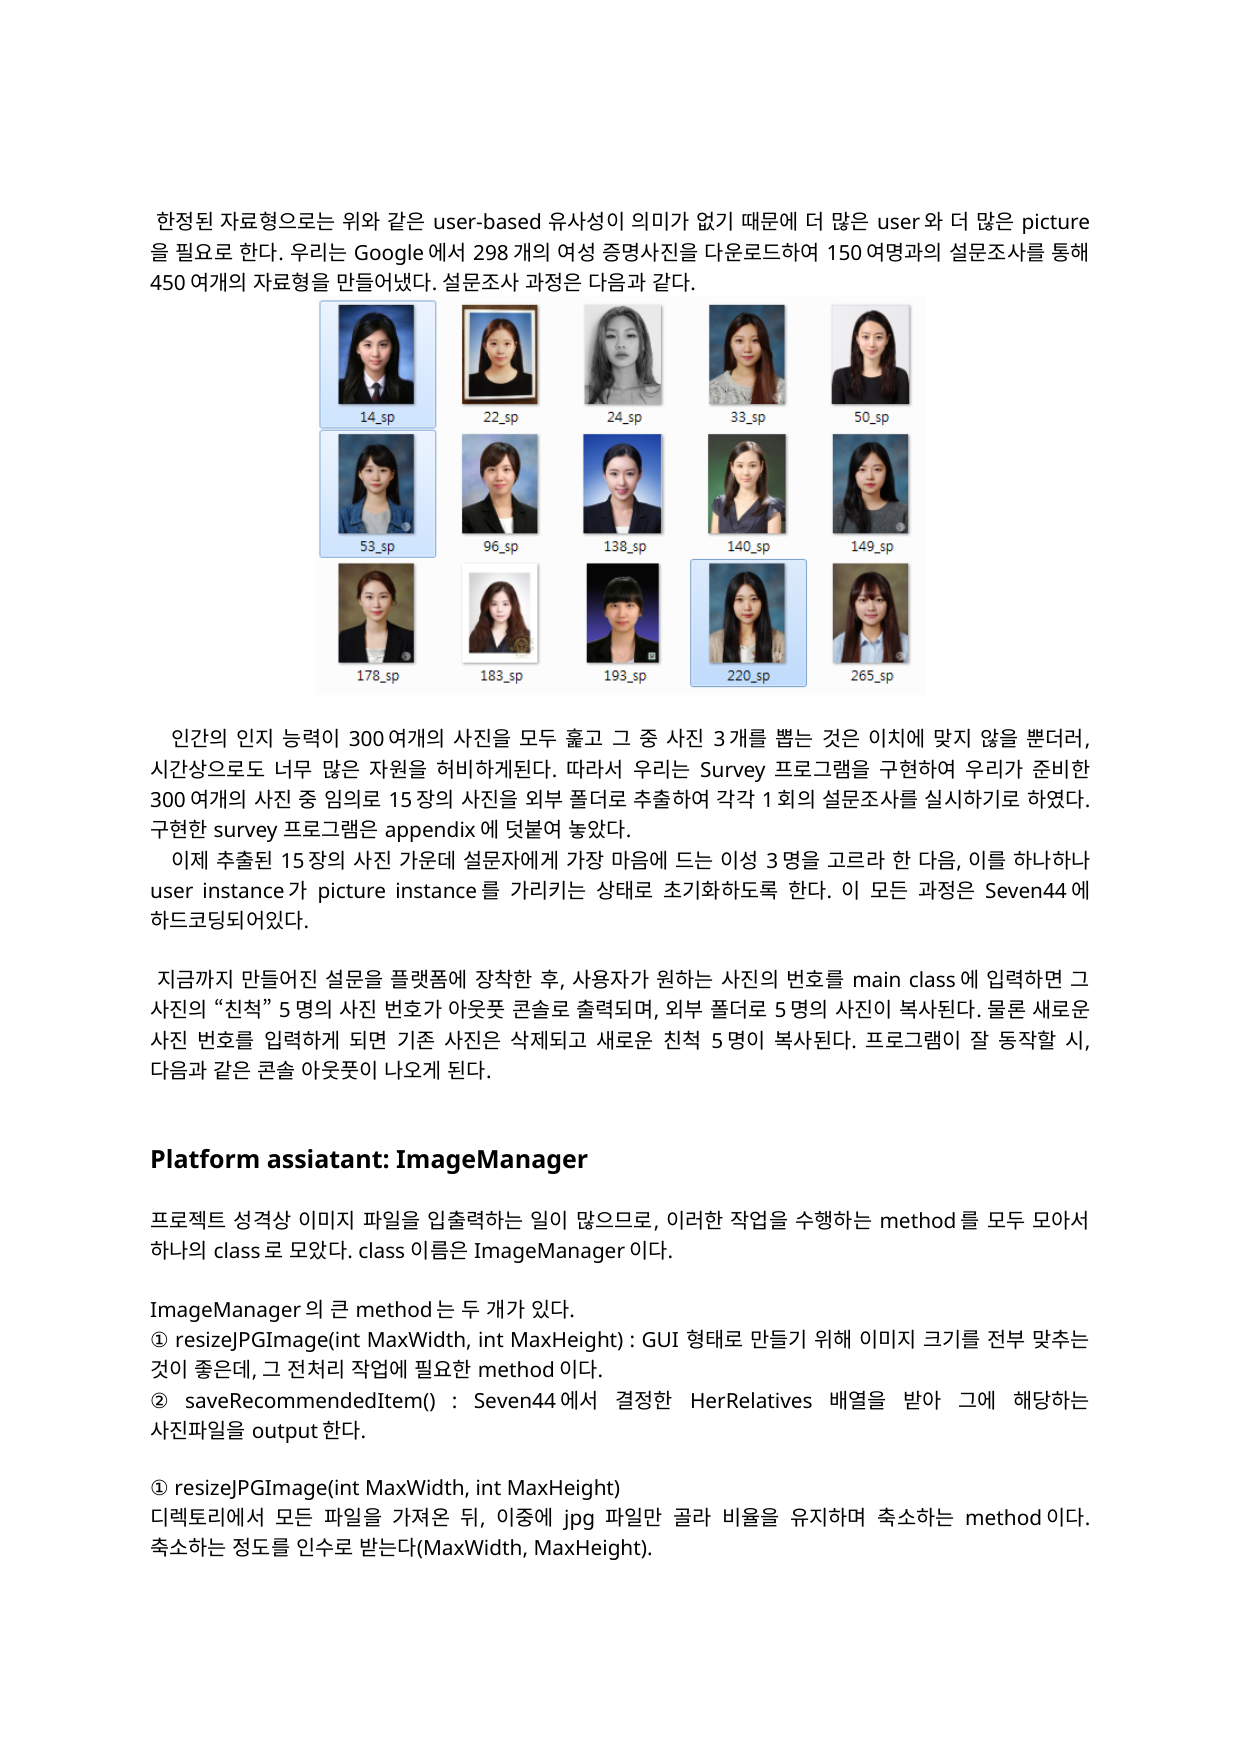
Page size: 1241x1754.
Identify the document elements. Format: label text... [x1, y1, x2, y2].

picture [315, 296, 925, 695]
text 디렉토리에서 모든 파일을 가져온 뒤, 이중에 jpg 파일만 골라 비율을 유지하며 축소하는 method이다. 축소하는 정도를 인수로 받는다(MaxWidth, MaxHeight). [150, 1501, 1090, 1562]
text ① resizeJPGImage(int MaxWidth, int MaxHeight) : GUI 형태로 만들기 위해 이미지 크기를 전부 맞추는 것이 좋은데, 그 전처리 작업에 필요한 method이다. [150, 1323, 1090, 1384]
text 이제 추출된 15장의 사진 가운데 설문자에게 가장 마음에 드는 이성 3명을 고르라 한 다음, 이를 하나하나 user instance가 picture instance를 가리키는 상태로 초기화하도록 한다. 이 모든 과정은 Seven44에 하드코딩되어있다. [150, 844, 1090, 935]
text 한정된 자료형으로는 위와 같은 user-based 유사성이 의미가 없기 때문에 더 많은 user와 더 많은 picture을 필요로 한다. 우리는 Google에서 298개의 여성 증명사진을 다운로드하여 150여명과의 설문조사를 통해 450여개의 자료형을 만들어냈다. 설문조사 과정은 다음과 같다. [150, 206, 1090, 297]
text ② saveRecommendedItem() : Seven44에서 결정한 HerRelatives 배열을 받아 그에 해당하는 사진파일을 output한다. [150, 1384, 1090, 1444]
text ImageManager의 큰 method는 두 개가 있다. [150, 1293, 1090, 1323]
text 인간의 인지 능력이 300여개의 사진을 모두 훑고 그 중 사진 3개를 뽑는 것은 이치에 맞지 않을 뿐더러, 시간상으로도 너무 많은 자원을 허비하게된다. 따라서 우리는 Survey 프로그램을 구현하여 우리가 준비한 300여개의 사진 중 임의로 15장의 사진을 외부 폴더로 추출하여 각각 1회의 설문조사를 실시하기로 하였다. 구현한 survey 프로그램은 appendix에 덧붙여 놓았다. [150, 723, 1090, 844]
text 지금까지 만들어진 설문을 플랫폼에 장착한 후, 사용자가 원하는 사진의 번호를 main class에 입력하면 그 사진의 “친척” 5명의 사진 번호가 아웃풋 콘솔로 출력되며, 외부 폴더로 5명의 사진이 복사된다. 물론 새로운 사진 번호를 입력하게 되면 기존 사진은 삭제되고 새로운 친척 5명이 복사된다. 프로그램이 잘 동작할 시, 다음과 같은 콘솔 아웃풋이 나오게 된다. [150, 963, 1090, 1084]
text Platform assiatant: ImageManager [150, 1141, 1090, 1175]
text ① resizeJPGImage(int MaxWidth, int MaxHeight) [150, 1473, 1090, 1501]
text 프로젝트 성격상 이미지 파일을 입출력하는 일이 많으므로, 이러한 작업을 수행하는 method를 모두 모아서 하나의 class로 모았다. class 이름은 ImageManager이다. [150, 1204, 1090, 1264]
